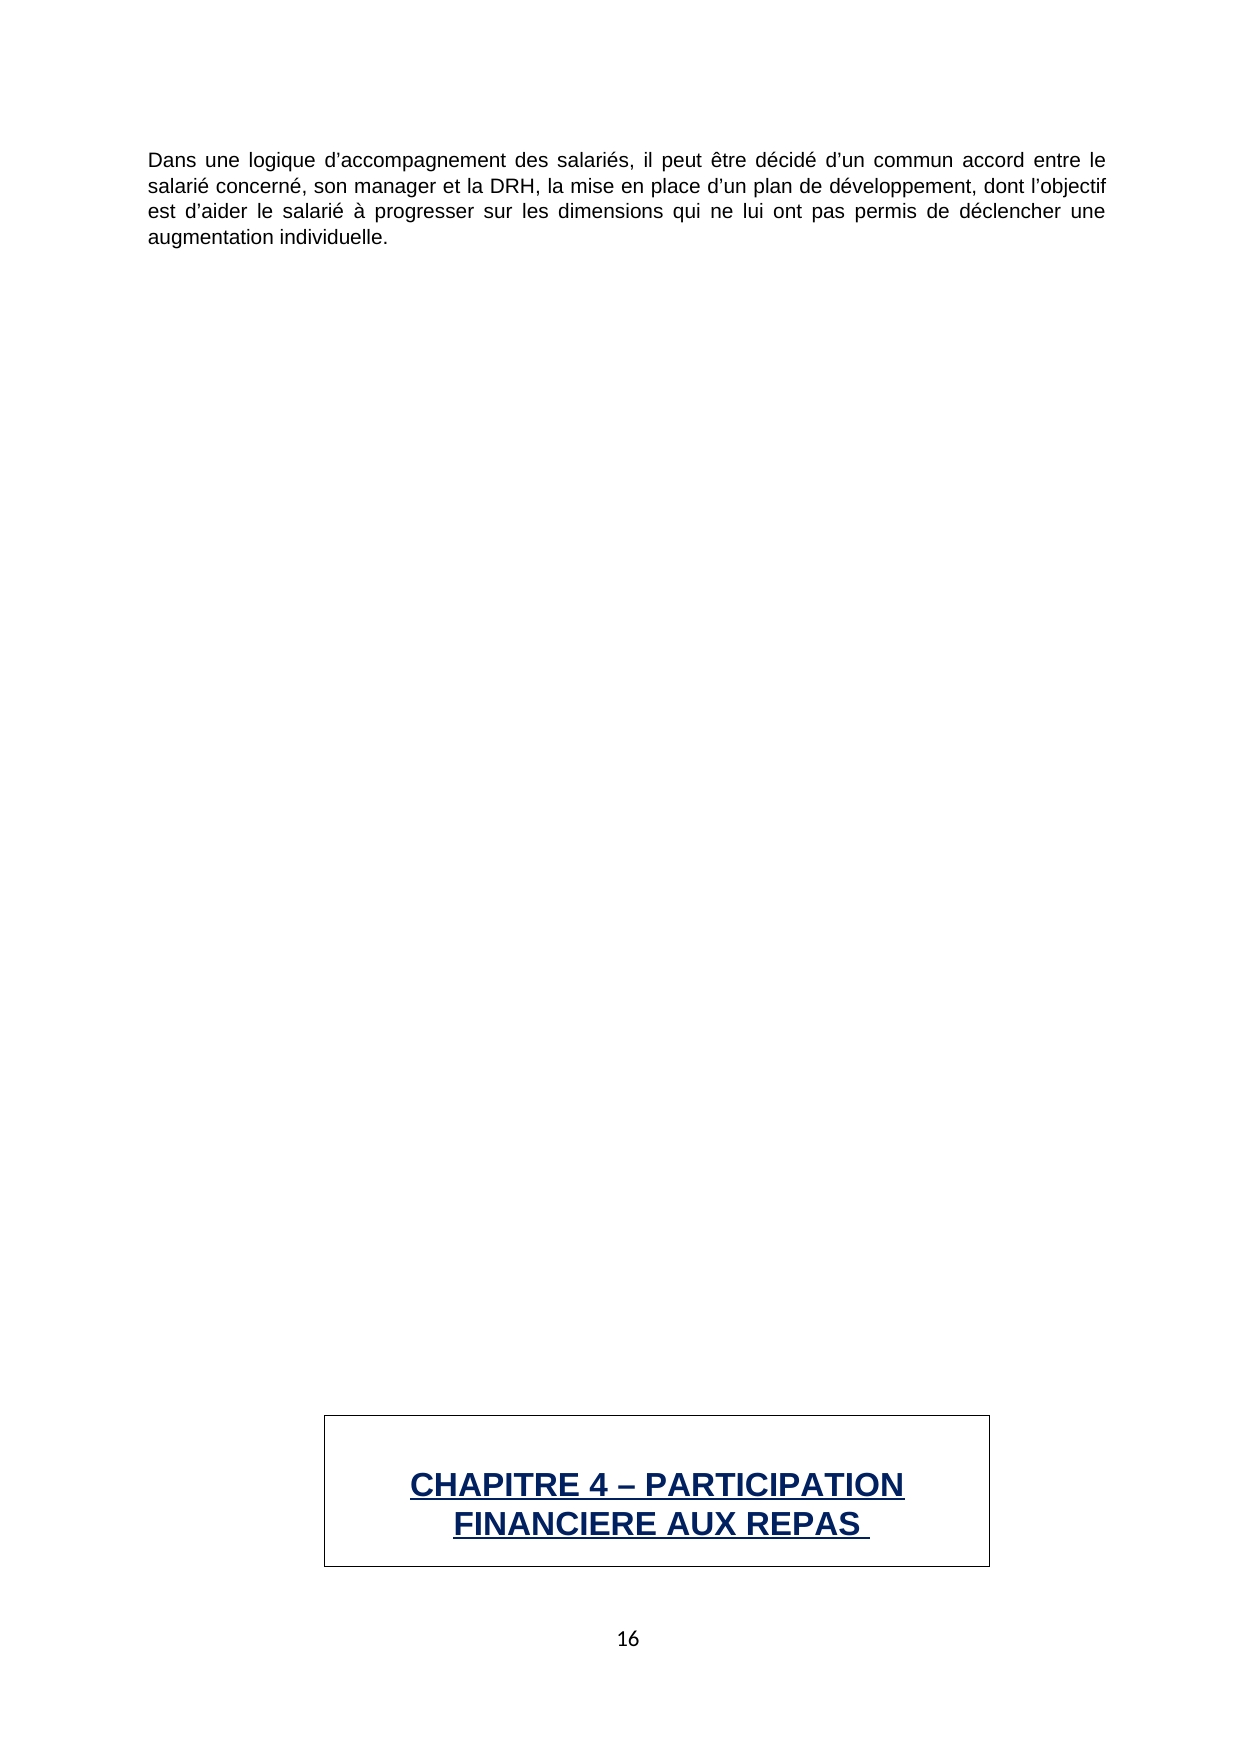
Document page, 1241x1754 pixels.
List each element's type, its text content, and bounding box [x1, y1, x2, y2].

text Dans une logique d’accompagnement des salariés, il peut être décidé d’un commun accord entre le salarié concerné, son manager et la DRH, la mise en place d’un plan de développement, dont l’objectif est d’aider le salarié à progresser sur les dimensions qui ne lui ont pas permis de déclencher une augmentation individuelle. [148, 148, 1107, 249]
table_header CHAPITRE 4 – PARTICIPATION FINANCIERE AUX REPAS [325, 1416, 989, 1566]
